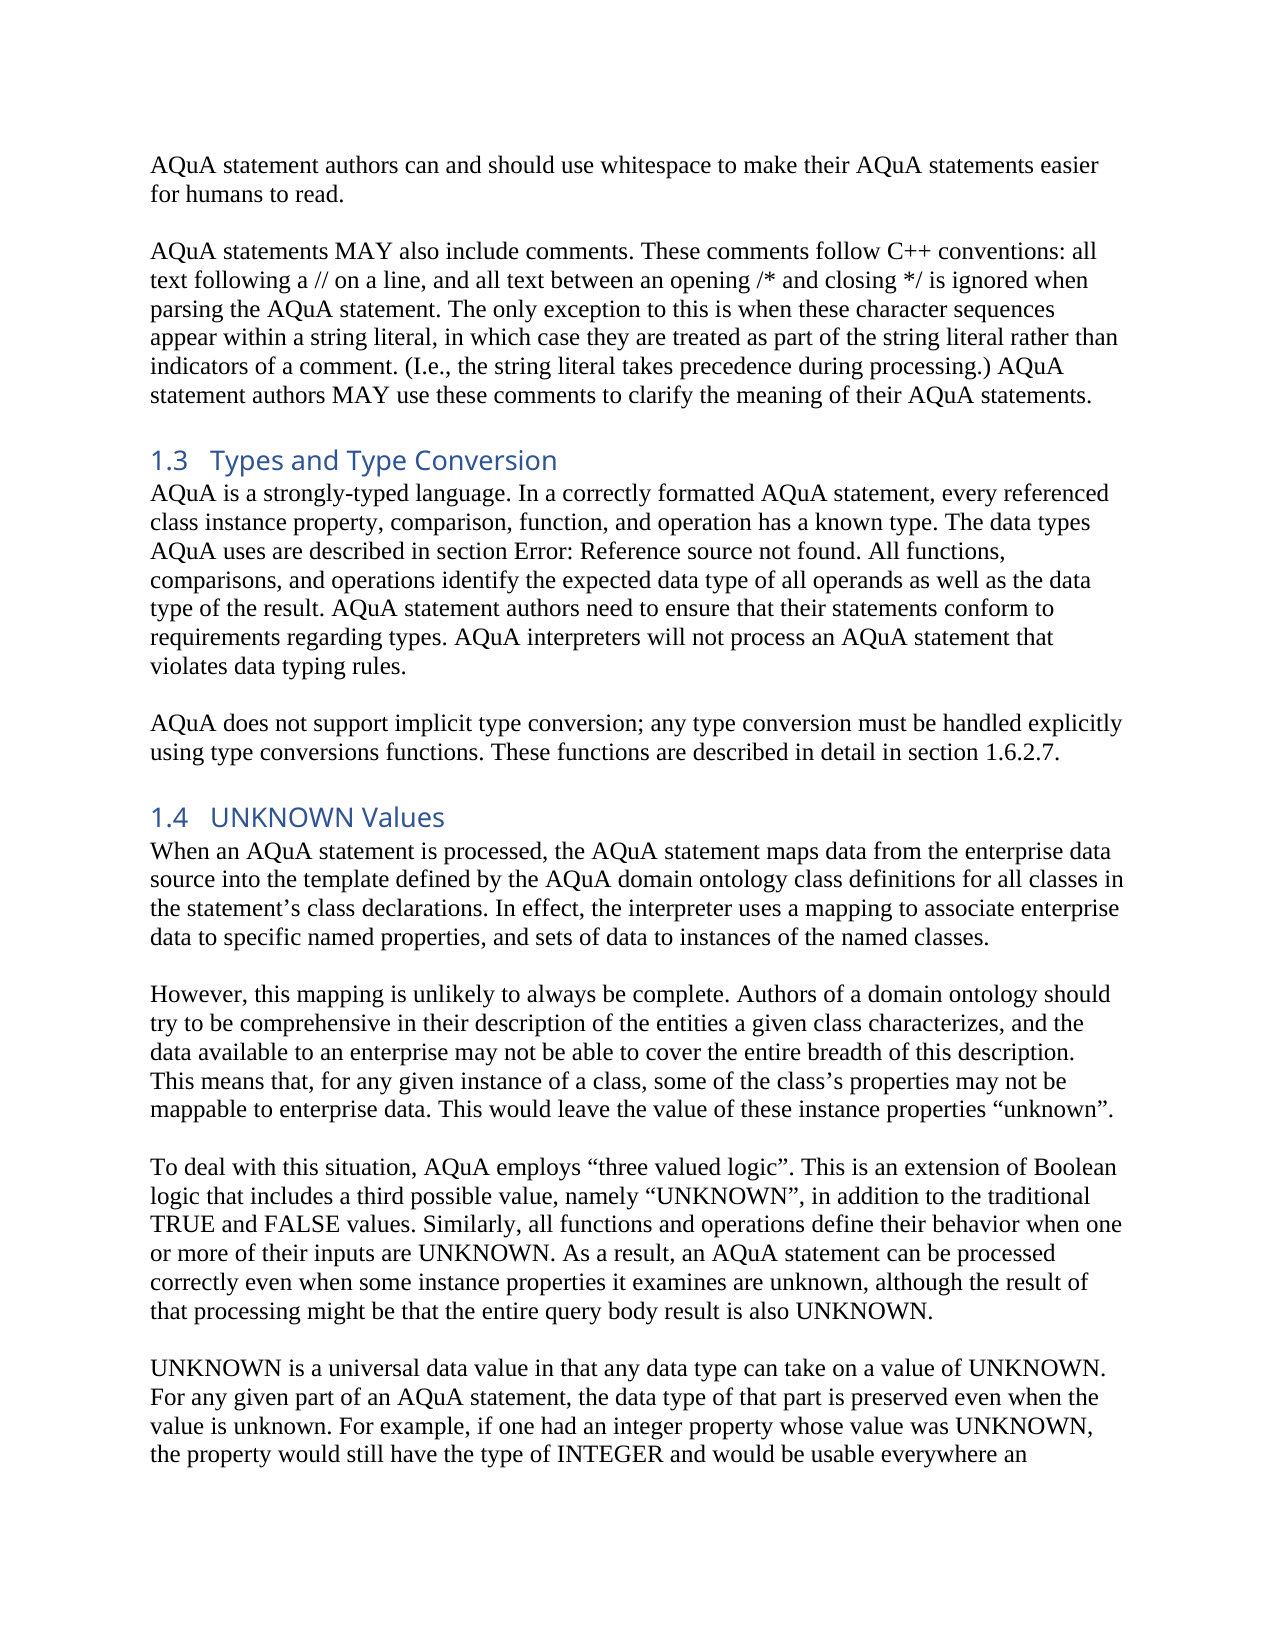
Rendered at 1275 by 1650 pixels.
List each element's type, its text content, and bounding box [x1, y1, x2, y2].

subtitle UNKNOWN Values [150, 799, 1125, 836]
text To deal with this situation, AQuA employs “three valued logic”. This is an extension of Boolean logic that includes a third possible value, namely “UNKNOWN”, in addition to the traditional TRUE and FALSE values. Similarly, all functions and operations define their behavior when one or more of their inputs are UNKNOWN. As a result, an AQuA statement can be processed correctly even when some instance properties it examines are unknown, although the result of that processing might be that the entire query body result is also UNKNOWN. [150, 1152, 1125, 1324]
text AQuA statements MAY also include comments. These comments follow C++ conventions: all text following a // on a line, and all text between an opening /* and closing */ is ignored when parsing the AQuA statement. The only exception to this is when these character sequences appear within a string literal, in which case they are treated as part of the string literal rather than indicators of a comment. (I.e., the string literal takes precedence during processing.) AQuA statement authors MAY use these comments to clarify the meaning of their AQuA statements. [150, 236, 1125, 409]
text When an AQuA statement is processed, the AQuA statement maps data from the enterprise data source into the template defined by the AQuA domain ontology class definitions for all classes in the statement’s class declarations. In effect, the interpreter uses a mapping to associate enterprise data to specific named properties, and sets of data to instances of the named classes. [150, 836, 1125, 951]
text AQuA does not support implicit type conversion; any type conversion must be handled explicitly using type conversions functions. These functions are described in detail in section 6.6.2.7. [150, 708, 1125, 766]
text However, this mapping is unlikely to always be complete. Authors of a domain ontology should try to be comprehensive in their description of the entities a given class characterizes, and the data available to an enterprise may not be able to cover the entire breadth of this description. This means that, for any given instance of a class, some of the class’s properties may not be mappable to enterprise data. This would leave the value of these instance properties “unknown”. [150, 979, 1125, 1123]
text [150, 1353, 1125, 1468]
subtitle Types and Type Conversion [150, 442, 1125, 478]
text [150, 150, 1125, 207]
